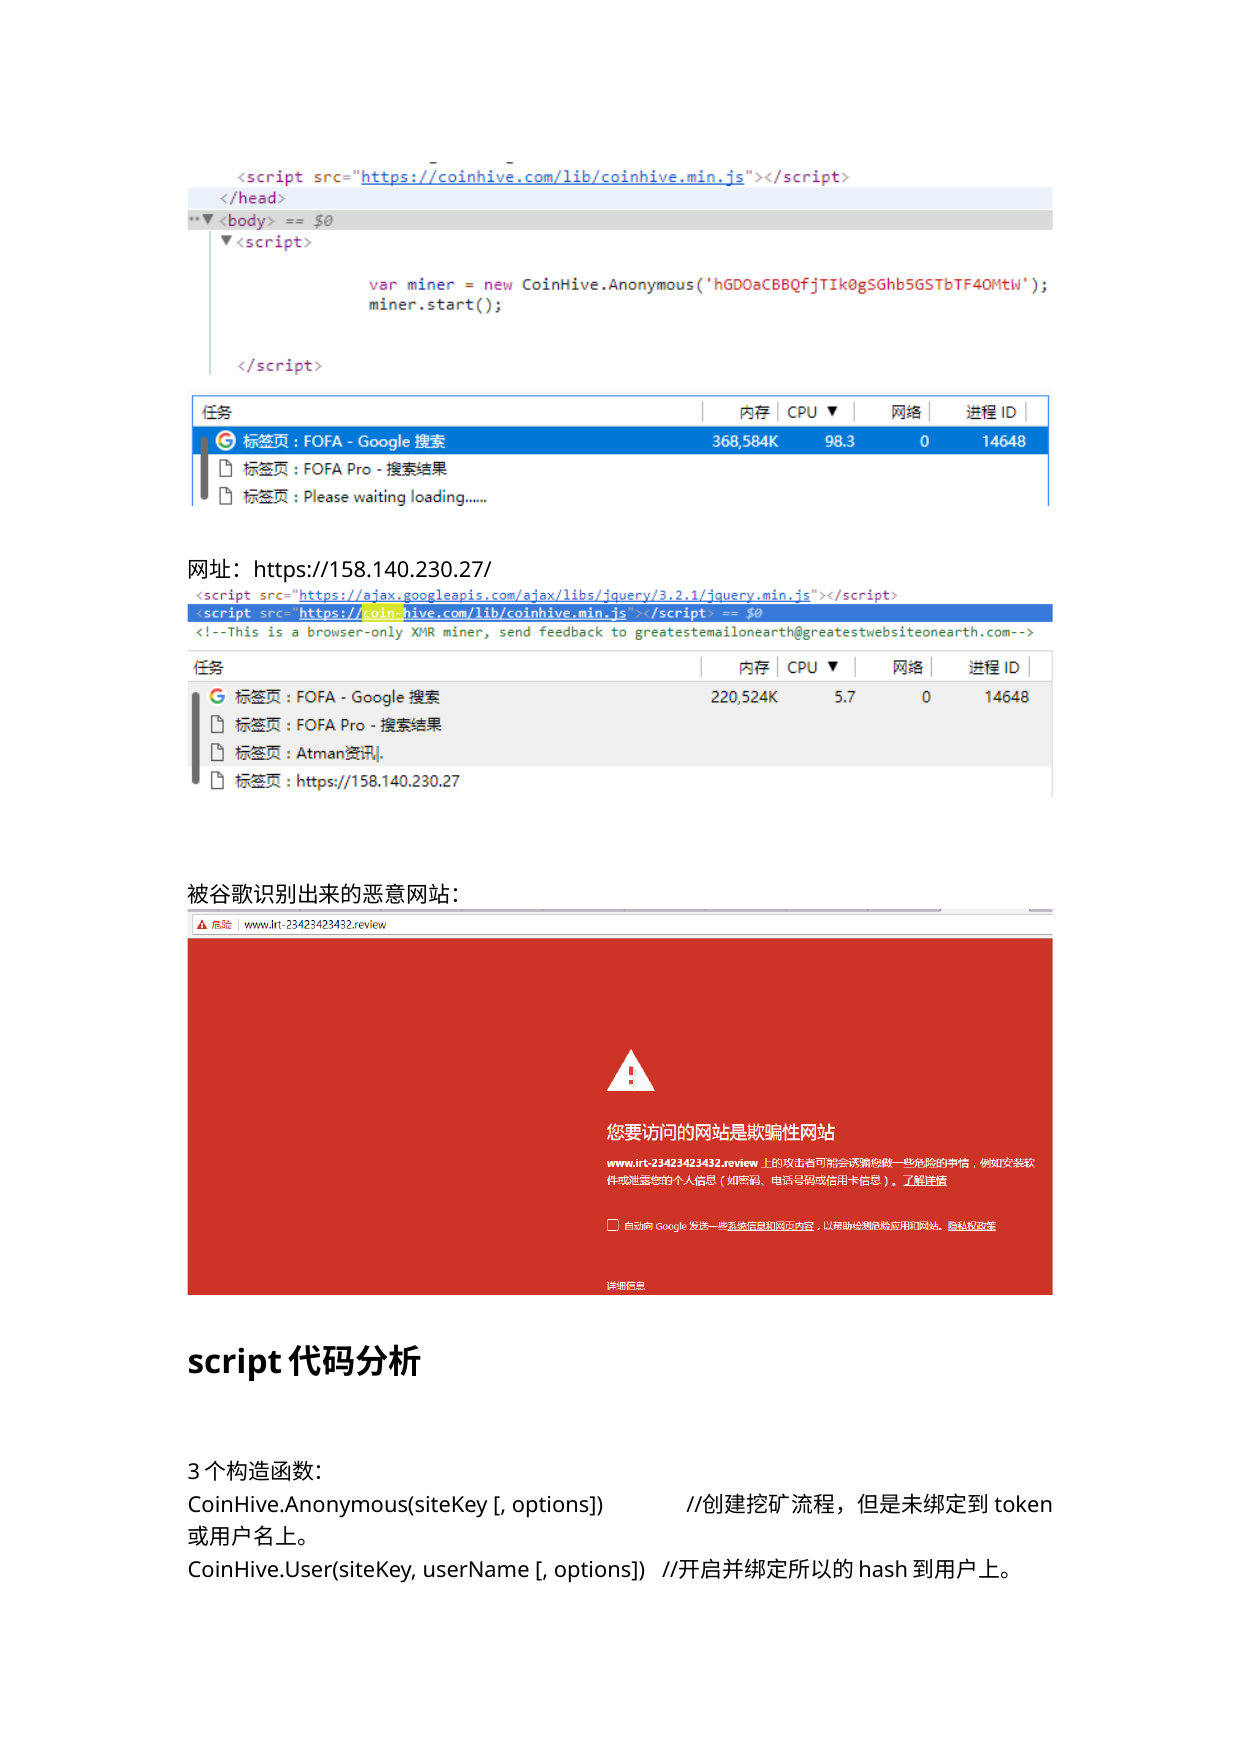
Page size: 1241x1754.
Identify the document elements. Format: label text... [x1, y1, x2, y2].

text 网址：https://158.140.230.27/ [187, 552, 1053, 584]
subtitle script代码分析 [187, 1327, 1053, 1392]
picture [187, 389, 1053, 506]
text CoinHive.User(siteKey, userName [, options]) //开启并绑定所以的hash到用户上。 [187, 1551, 1053, 1584]
picture [187, 162, 1053, 375]
text 被谷歌识别出来的恶意网站： [187, 877, 1053, 909]
picture [187, 909, 1053, 1295]
picture [187, 584, 1053, 641]
text 3个构造函数： [187, 1454, 1053, 1486]
text CoinHive.Anonymous(siteKey [, options]) //创建挖矿流程，但是未绑定到token或用户名上。 [187, 1486, 1053, 1551]
picture [187, 649, 1053, 797]
